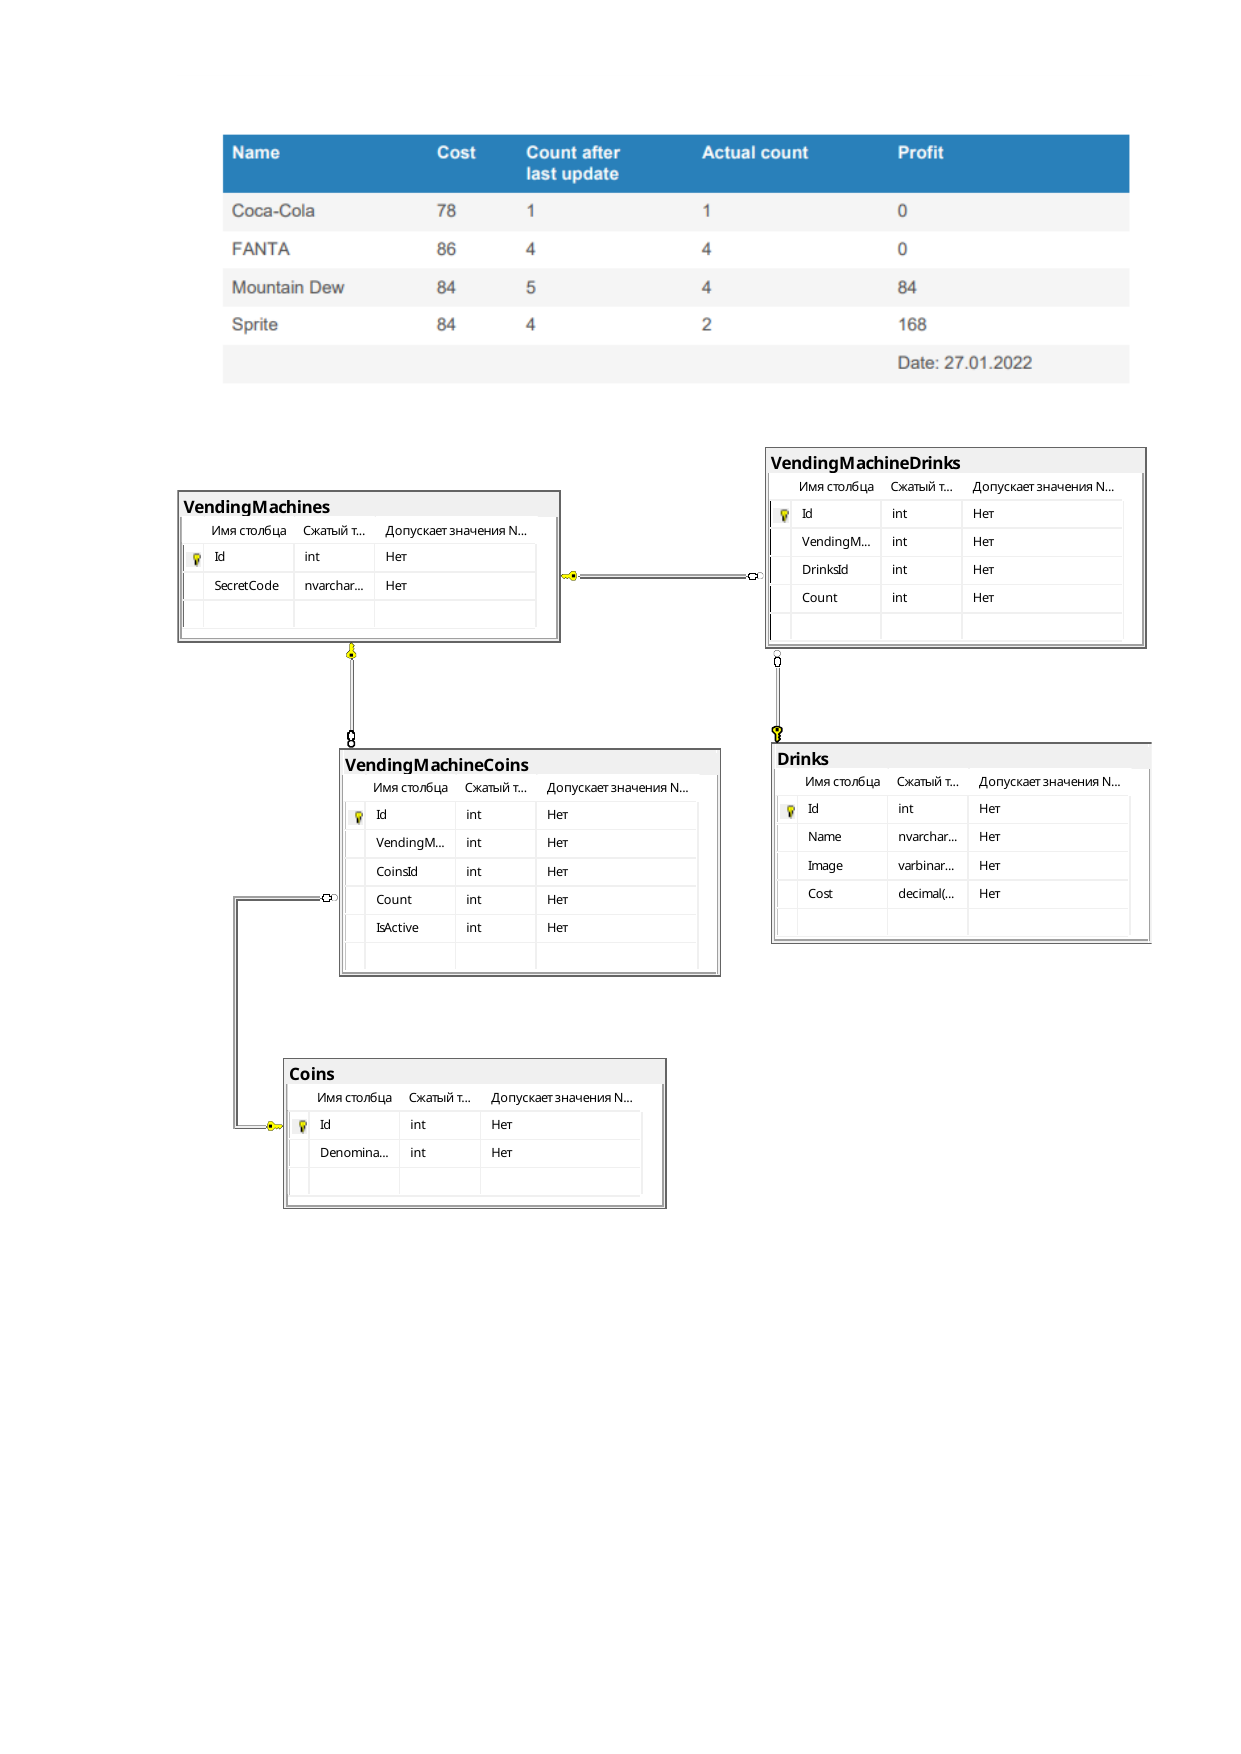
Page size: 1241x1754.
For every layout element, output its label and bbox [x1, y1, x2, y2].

picture [177, 75, 1152, 447]
